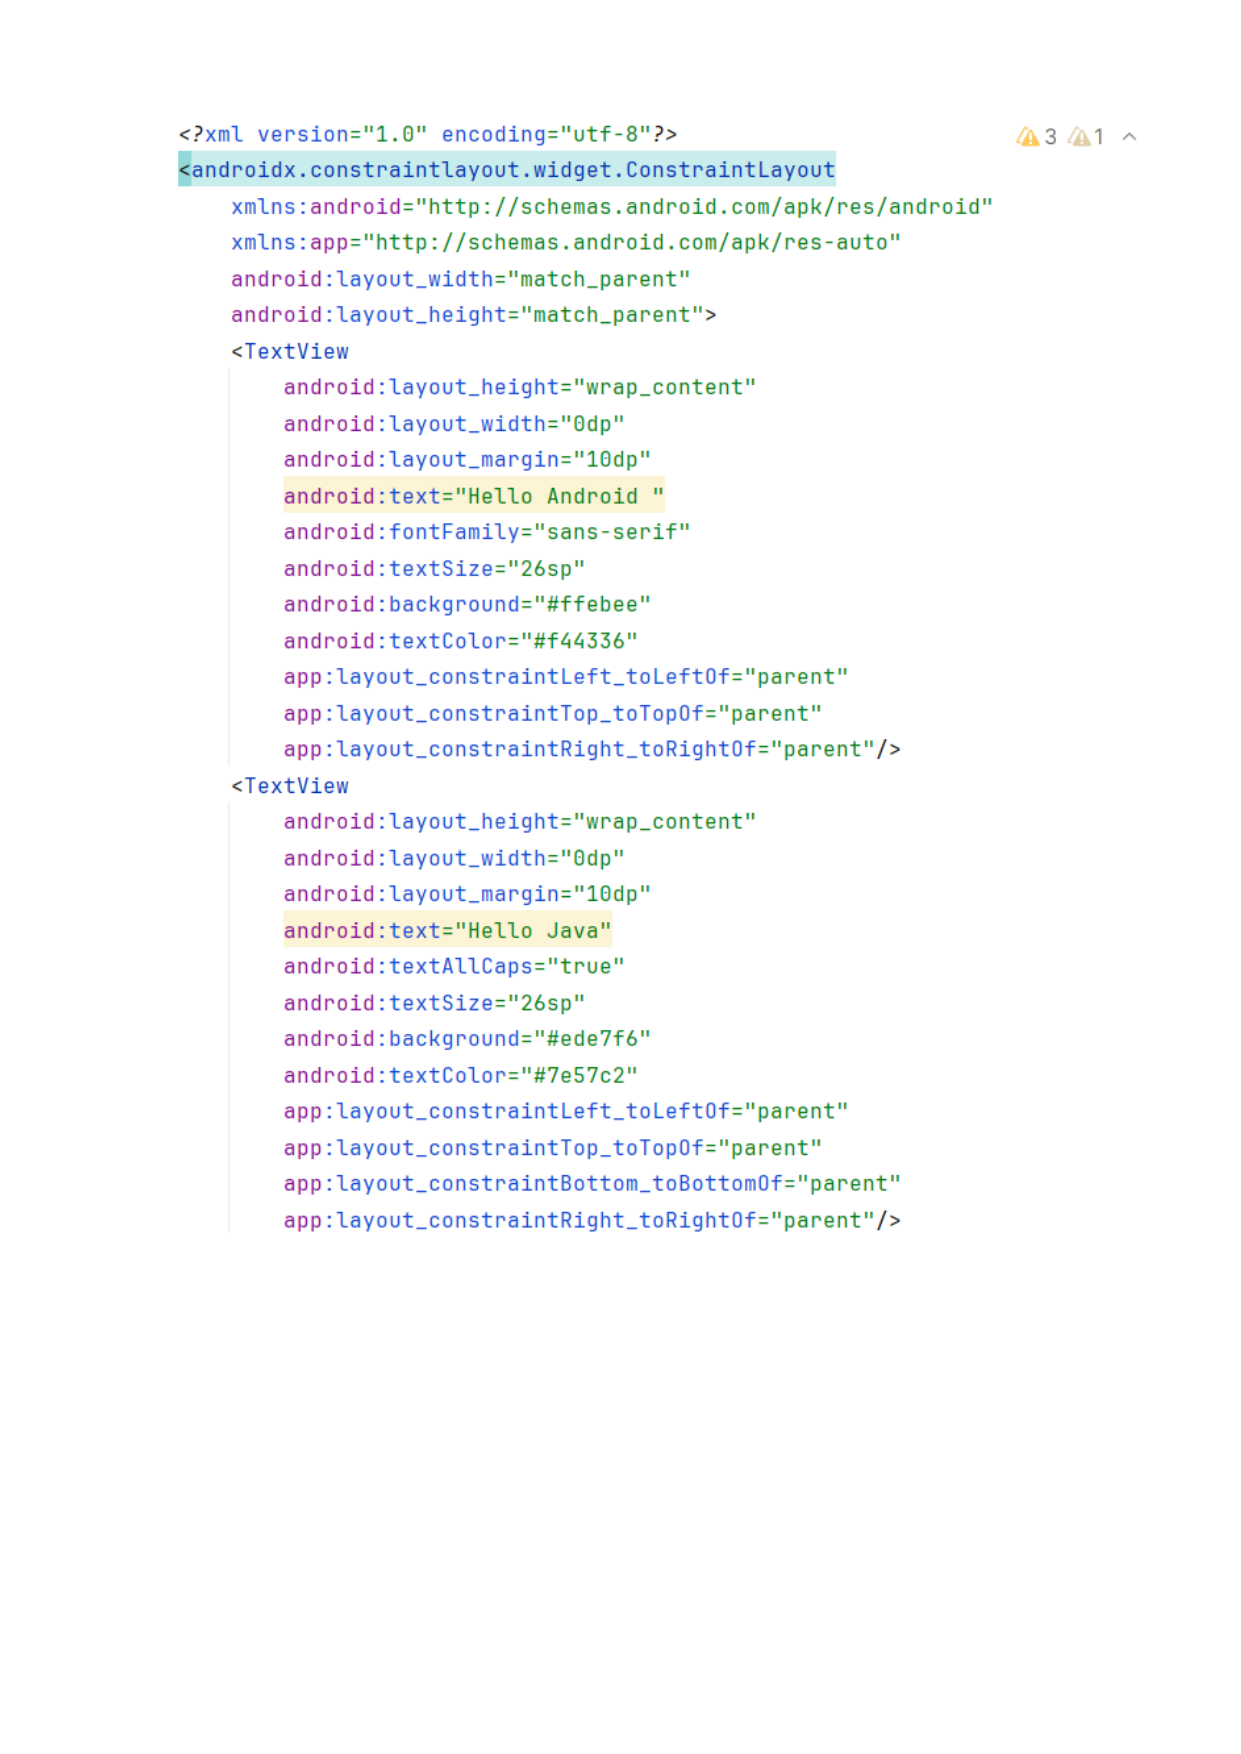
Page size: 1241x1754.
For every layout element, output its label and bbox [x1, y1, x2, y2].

picture [177, 118, 1152, 1233]
